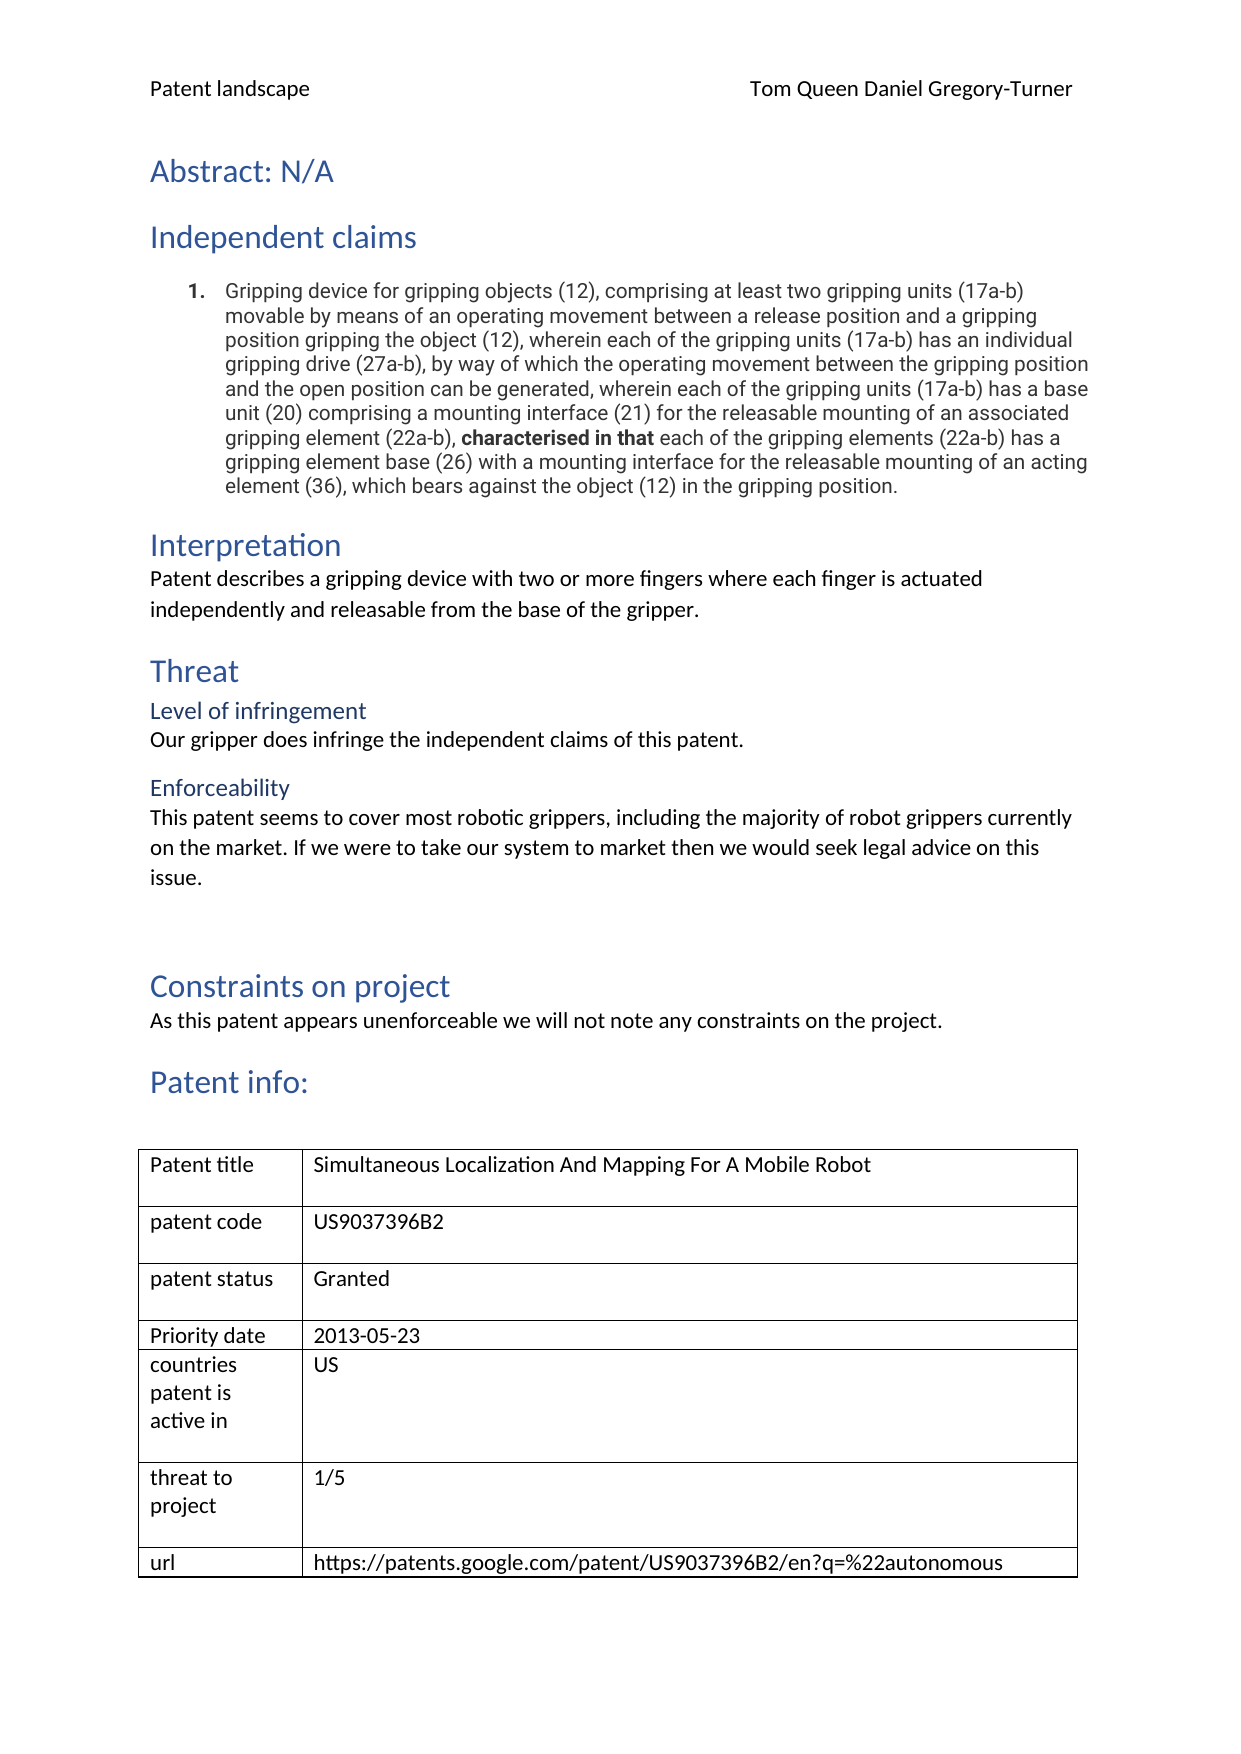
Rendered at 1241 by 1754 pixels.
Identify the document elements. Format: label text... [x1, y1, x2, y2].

table_cell Granted [303, 1264, 1077, 1320]
table_cell url [139, 1548, 302, 1576]
table_cell threat to project [139, 1463, 302, 1547]
table_cell countries patent is active in [139, 1350, 302, 1462]
subtitle Threat [150, 650, 1090, 691]
subtitle Enforceability [150, 772, 1090, 803]
subtitle Patent info: [150, 1061, 1090, 1102]
text As this patent appears unenforceable we will not note any constraints on the project. [150, 1006, 1090, 1034]
text Patent describes a gripping device with two or more fingers where each finger is actuated independently and releasable from the base of the gripper. [150, 564, 1090, 623]
table_header Simultaneous Localization And Mapping For A Mobile Robot [303, 1150, 1077, 1206]
table_cell patent code [139, 1207, 302, 1263]
text Our gripper does infringe the independent claims of this patent. [150, 725, 1090, 753]
subtitle Abstract: N/A [150, 150, 1090, 191]
subtitle Independent claims [150, 216, 1090, 256]
table_cell patent status [139, 1264, 302, 1320]
table_header Patent title [139, 1150, 302, 1206]
subtitle Constraints on project [150, 965, 1090, 1006]
subtitle Level of infringement [150, 695, 1090, 725]
table_cell US [303, 1350, 1077, 1462]
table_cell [303, 1548, 1077, 1576]
table_cell Priority date [139, 1321, 302, 1349]
table_cell 2013-05-23 [303, 1321, 1077, 1349]
table_cell 1/5 [303, 1463, 1077, 1547]
subtitle Interpretation [150, 524, 1090, 564]
list Gripping device for gripping objects (12), comprising at least two gripping units (17a-b) movable by means of an operating movement between a release position and a gripping position gripping the object (12), wherein each of the gripping units (17a-b) has an individual gripping drive (27a-b), by way of which the operating movement between the gripping position and the open position can be generated, wherein each of the gripping units (17a-b) has a base unit (20) comprising a mounting interface (21) for the releasable mounting of an associated gripping element (22a-b), characterised in that each of the gripping elements (22a-b) has a gripping element base (26) with a mounting interface for the releasable mounting of an acting element (36), which bears against the object (12) in the gripping position. [187, 279, 1090, 499]
text This patent seems to cover most robotic grippers, including the majority of robot grippers currently on the market. If we were to take our system to market then we would seek legal advice on this issue. [150, 803, 1090, 891]
table_cell US9037396B2 [303, 1207, 1077, 1263]
